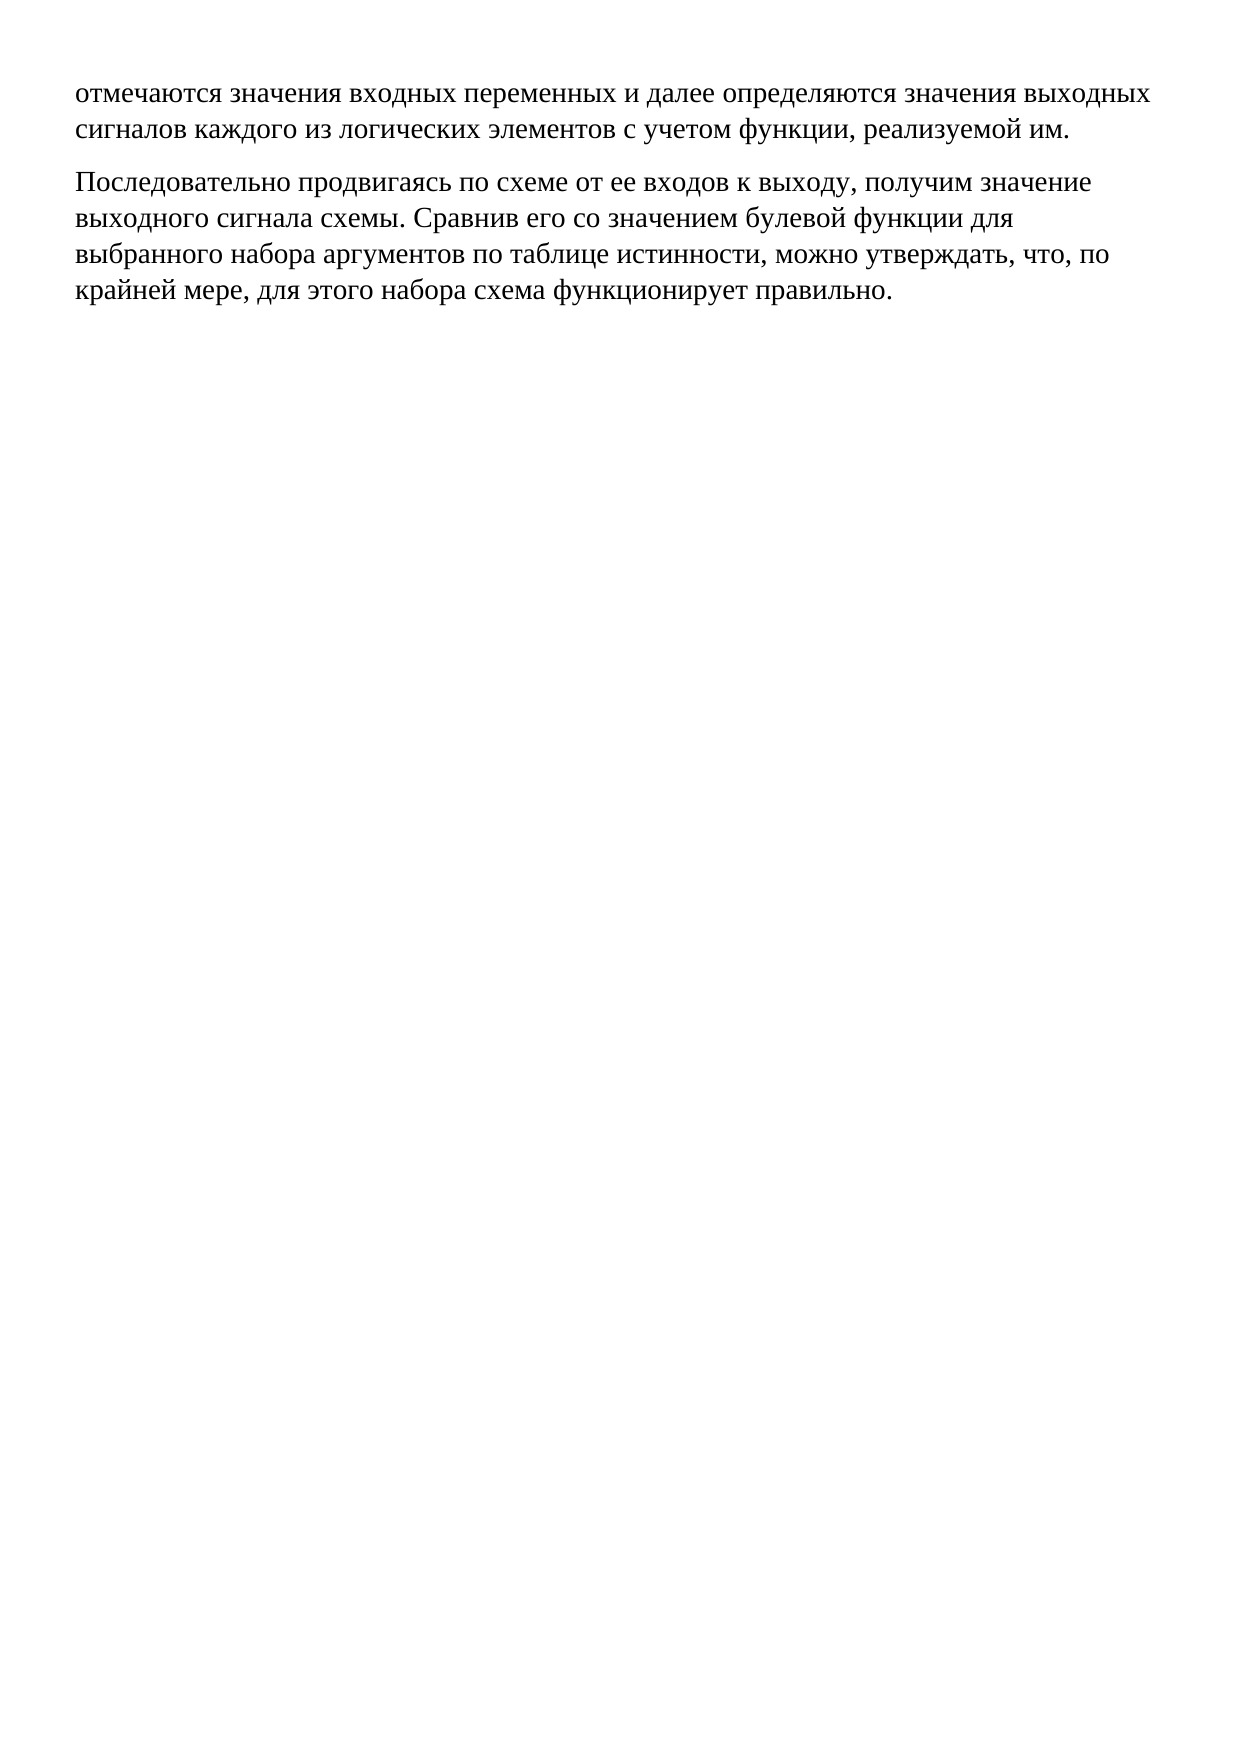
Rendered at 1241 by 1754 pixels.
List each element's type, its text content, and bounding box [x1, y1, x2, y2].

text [75, 75, 1165, 145]
text Последовательно продвигаясь по схеме от ее входов к выходу, получим значение выходного сигнала схемы. Сравнив его со значением булевой функции для выбранного набора аргументов по таблице истинности, можно утверждать, что, по крайней мере, для этого набора схема функционирует правильно. [75, 164, 1165, 306]
